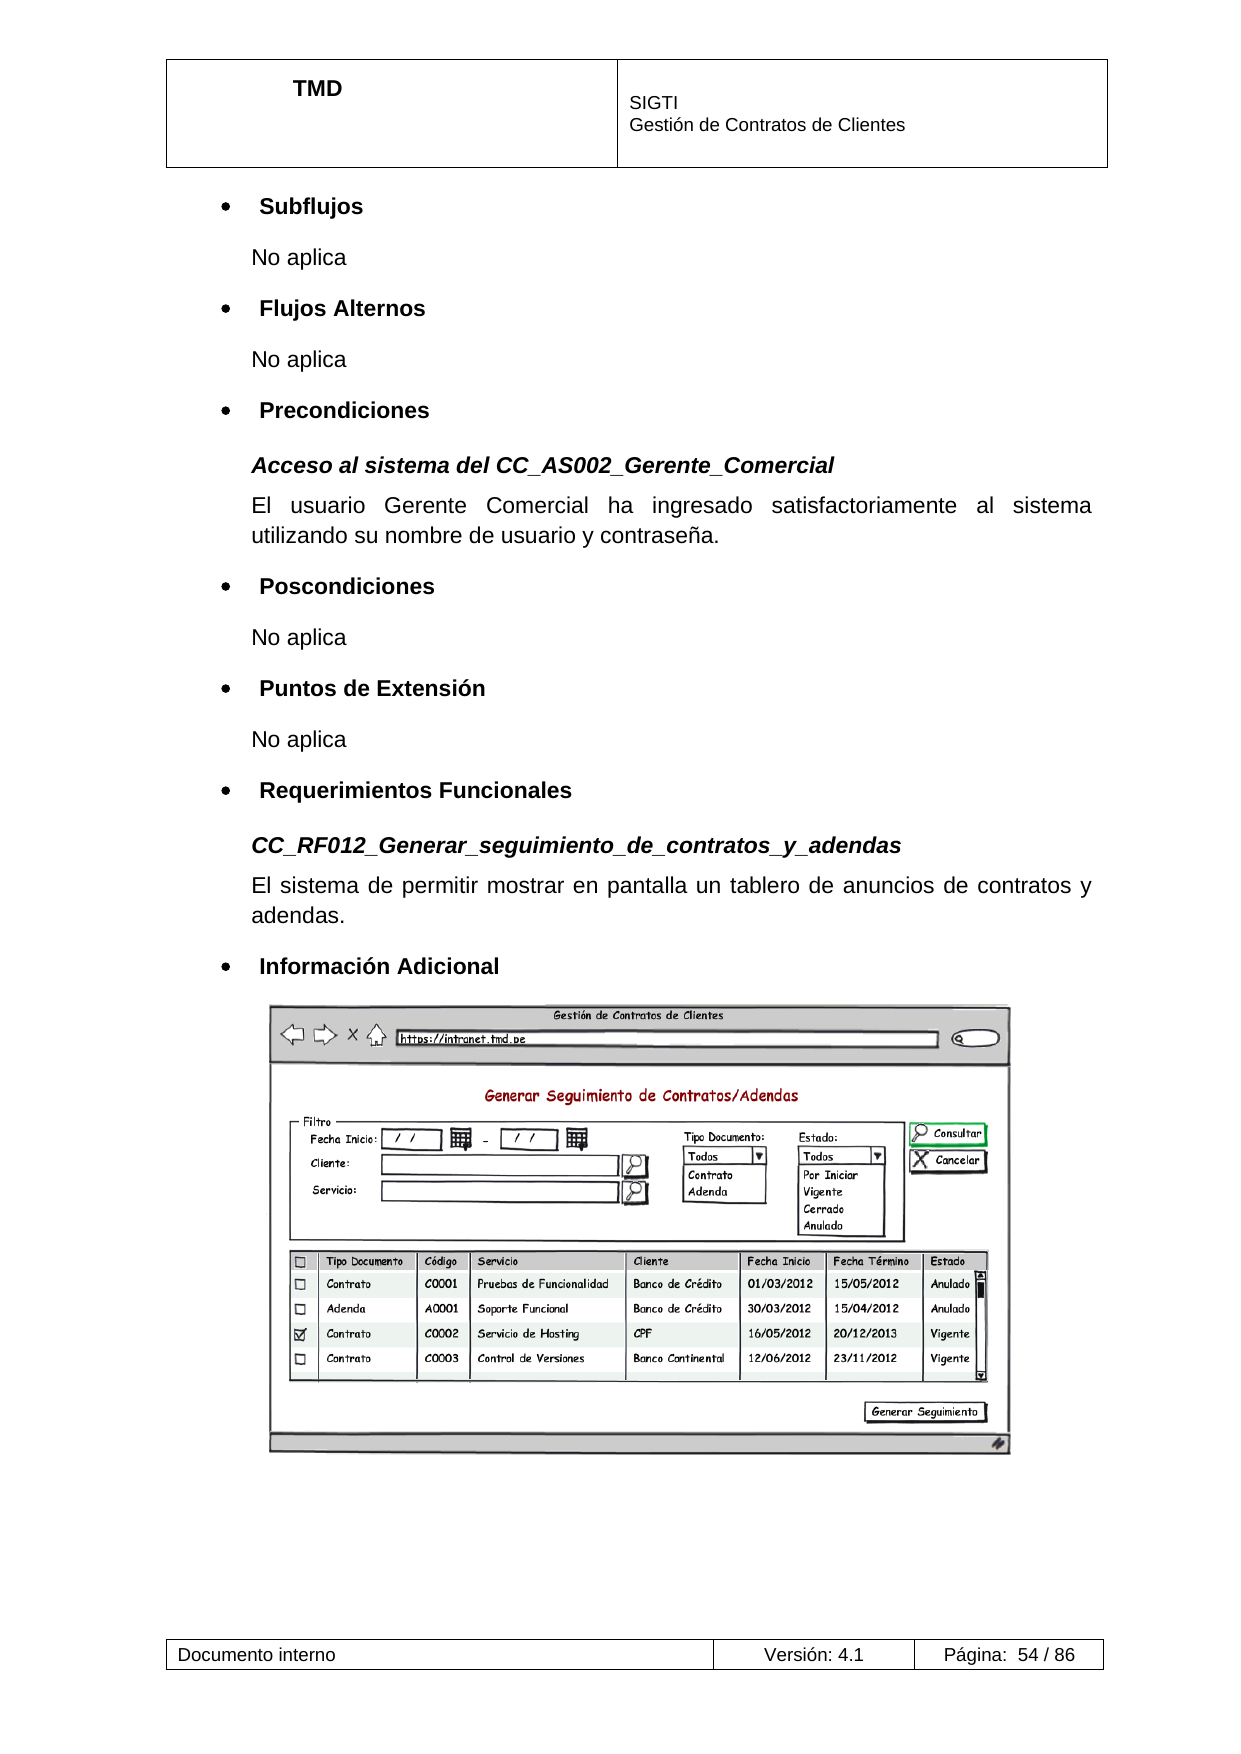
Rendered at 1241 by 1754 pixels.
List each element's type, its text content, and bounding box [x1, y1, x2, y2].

list Precondiciones [222, 397, 1092, 423]
list No aplica [251, 624, 1092, 651]
list CC_RF012_Generar_seguimiento_de_contratos_y_adendas [251, 832, 1092, 859]
picture [266, 1004, 1011, 1455]
list Acceso al sistema del CC_AS002_Gerente_Comercial [251, 452, 1092, 479]
list Información Adicional [222, 953, 1092, 979]
list Flujos Alternos [222, 295, 1092, 321]
list No aplica [251, 244, 1092, 270]
list Requerimientos Funcionales [222, 777, 1092, 804]
list Poscondiciones [222, 573, 1092, 599]
list No aplica [251, 346, 1092, 372]
list No aplica [251, 726, 1092, 753]
list El sistema de permitir mostrar en pantalla un tablero de anuncios de contratos y adendas. [251, 872, 1092, 928]
list Puntos de Extensión [222, 675, 1092, 702]
list Subflujos [222, 193, 1092, 219]
list El usuario Gerente Comercial ha ingresado satisfactoriamente al sistema utilizando su nombre de usuario y contraseña. [251, 492, 1092, 548]
